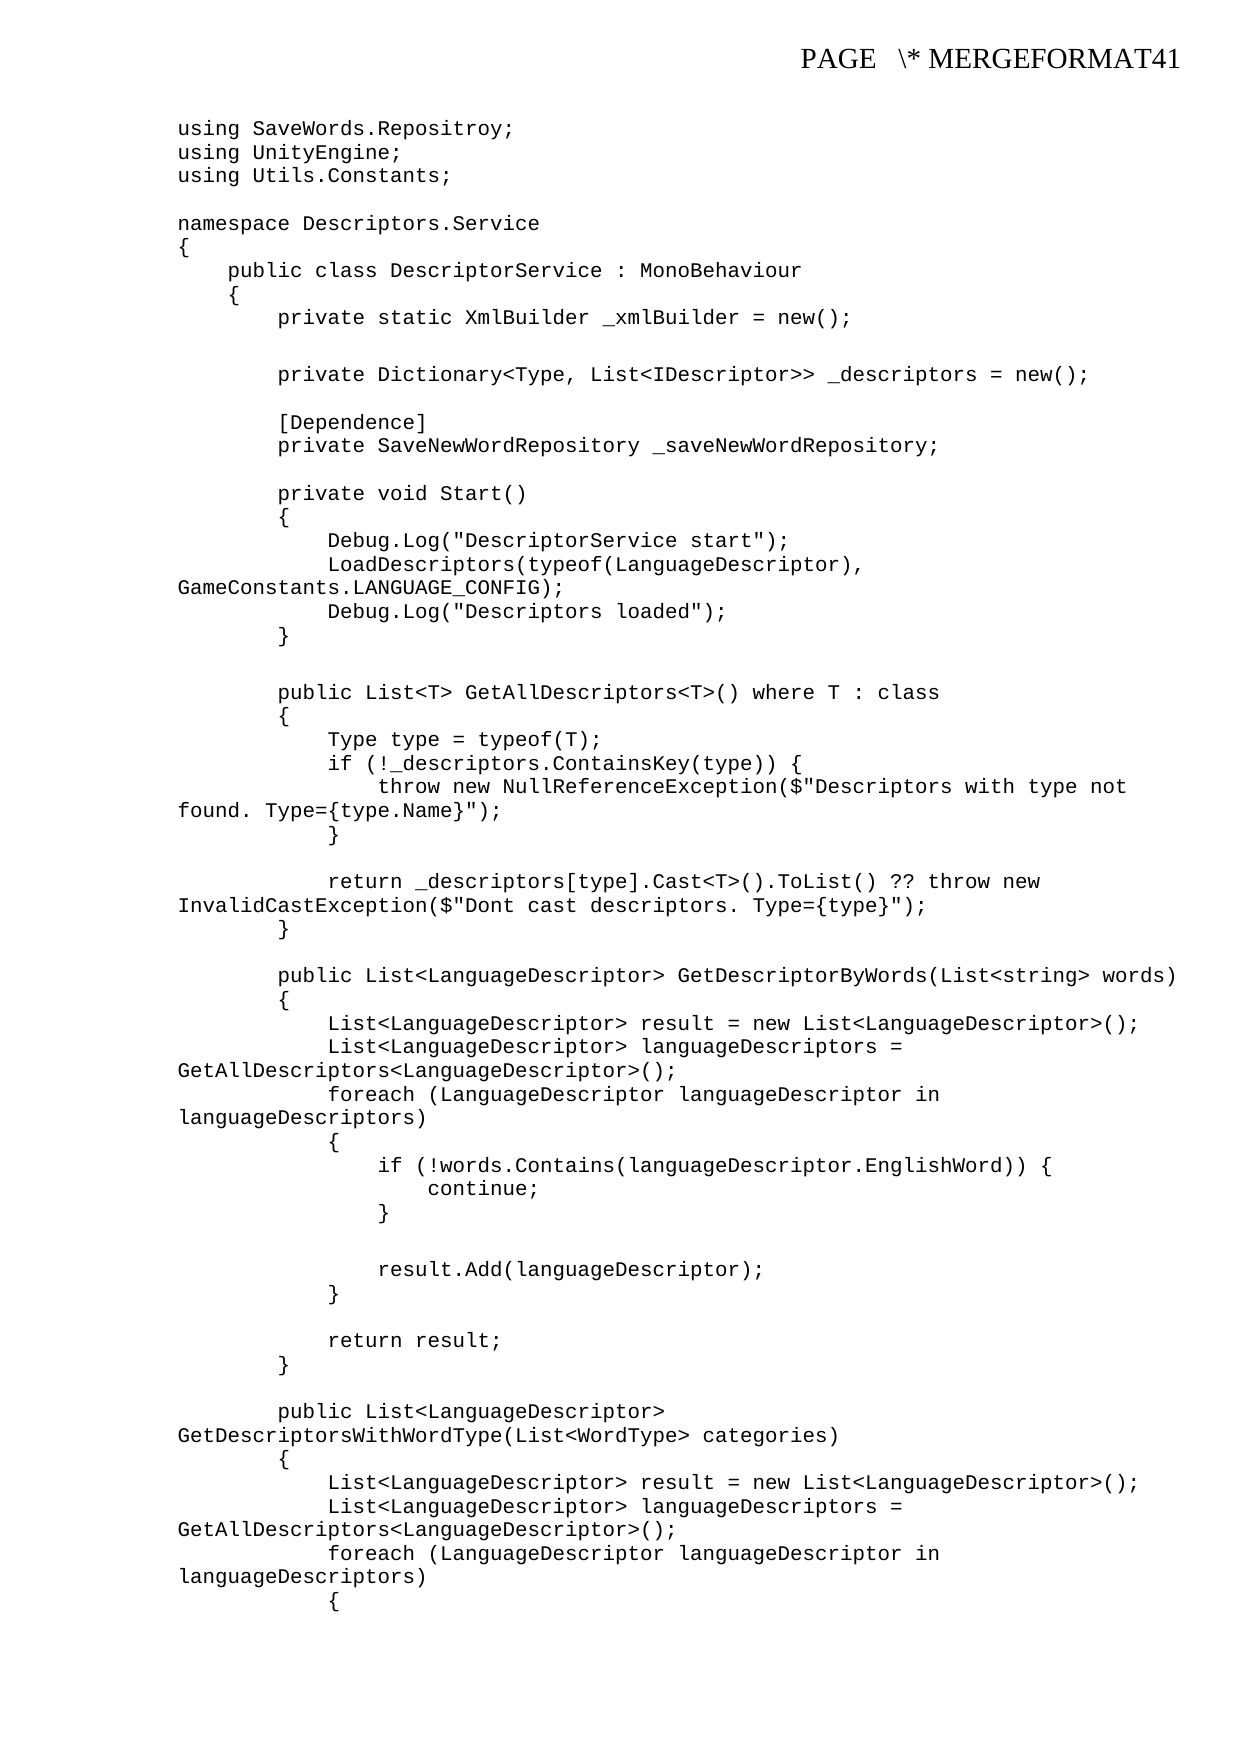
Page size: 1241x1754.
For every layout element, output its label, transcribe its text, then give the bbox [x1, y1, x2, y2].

text namespace Descriptors.Service [177, 213, 1181, 236]
text { [177, 1590, 1181, 1614]
text private SaveNewWordRepository _saveNewWordRepository; [177, 435, 1181, 459]
text { [177, 989, 1181, 1013]
text LoadDescriptors(typeof(LanguageDescriptor), GameConstants.LANGUAGE_CONFIG); [177, 554, 1181, 601]
text private Dictionary<Type, List<IDescriptor>> _descriptors = new(); [177, 364, 1181, 388]
text { [177, 284, 1181, 307]
text { [177, 506, 1181, 530]
text } [177, 1202, 1181, 1226]
text { [177, 1448, 1181, 1472]
text public class DescriptorService : MonoBehaviour [177, 260, 1181, 284]
text List<LanguageDescriptor> languageDescriptors = GetAllDescriptors<LanguageDescriptor>(); [177, 1036, 1181, 1084]
text Debug.Log("Descriptors loaded"); [177, 601, 1181, 624]
text { [177, 705, 1181, 729]
text foreach (LanguageDescriptor languageDescriptor in languageDescriptors) [177, 1543, 1181, 1590]
text foreach (LanguageDescriptor languageDescriptor in languageDescriptors) [177, 1084, 1181, 1131]
text List<LanguageDescriptor> languageDescriptors = GetAllDescriptors<LanguageDescriptor>(); [177, 1496, 1181, 1543]
text { [177, 236, 1181, 260]
text if (!words.Contains(languageDescriptor.EnglishWord)) { [177, 1155, 1181, 1178]
text using SaveWords.Repositroy; [177, 118, 1181, 142]
text return result; [177, 1330, 1181, 1354]
text continue; [177, 1178, 1181, 1202]
text return _descriptors[type].Cast<T>().ToList() ?? throw new InvalidCastException($"Dont cast descriptors. Type={type}"); [177, 871, 1181, 918]
text } [177, 1283, 1181, 1306]
text using Utils.Constants; [177, 165, 1181, 189]
text public List<T> GetAllDescriptors<T>() where T : class [177, 682, 1181, 705]
text { [177, 1131, 1181, 1155]
text Type type = typeof(T); [177, 729, 1181, 753]
text } [177, 1354, 1181, 1377]
text result.Add(languageDescriptor); [177, 1259, 1181, 1283]
text public List<LanguageDescriptor> GetDescriptorByWords(List<string> words) [177, 966, 1181, 989]
text throw new NullReferenceException($"Descriptors with type not found. Type={type.Name}"); [177, 776, 1181, 824]
text if (!_descriptors.ContainsKey(type)) { [177, 753, 1181, 776]
text List<LanguageDescriptor> result = new List<LanguageDescriptor>(); [177, 1013, 1181, 1036]
text private void Start() [177, 483, 1181, 506]
text Debug.Log("DescriptorService start"); [177, 530, 1181, 554]
text List<LanguageDescriptor> result = new List<LanguageDescriptor>(); [177, 1472, 1181, 1496]
text [Dependence] [177, 412, 1181, 435]
text } [177, 624, 1181, 648]
text public List<LanguageDescriptor> GetDescriptorsWithWordType(List<WordType> categories) [177, 1401, 1181, 1448]
text } [177, 824, 1181, 847]
text using UnityEngine; [177, 142, 1181, 165]
text } [177, 918, 1181, 942]
text private static XmlBuilder _xmlBuilder = new(); [177, 307, 1181, 331]
